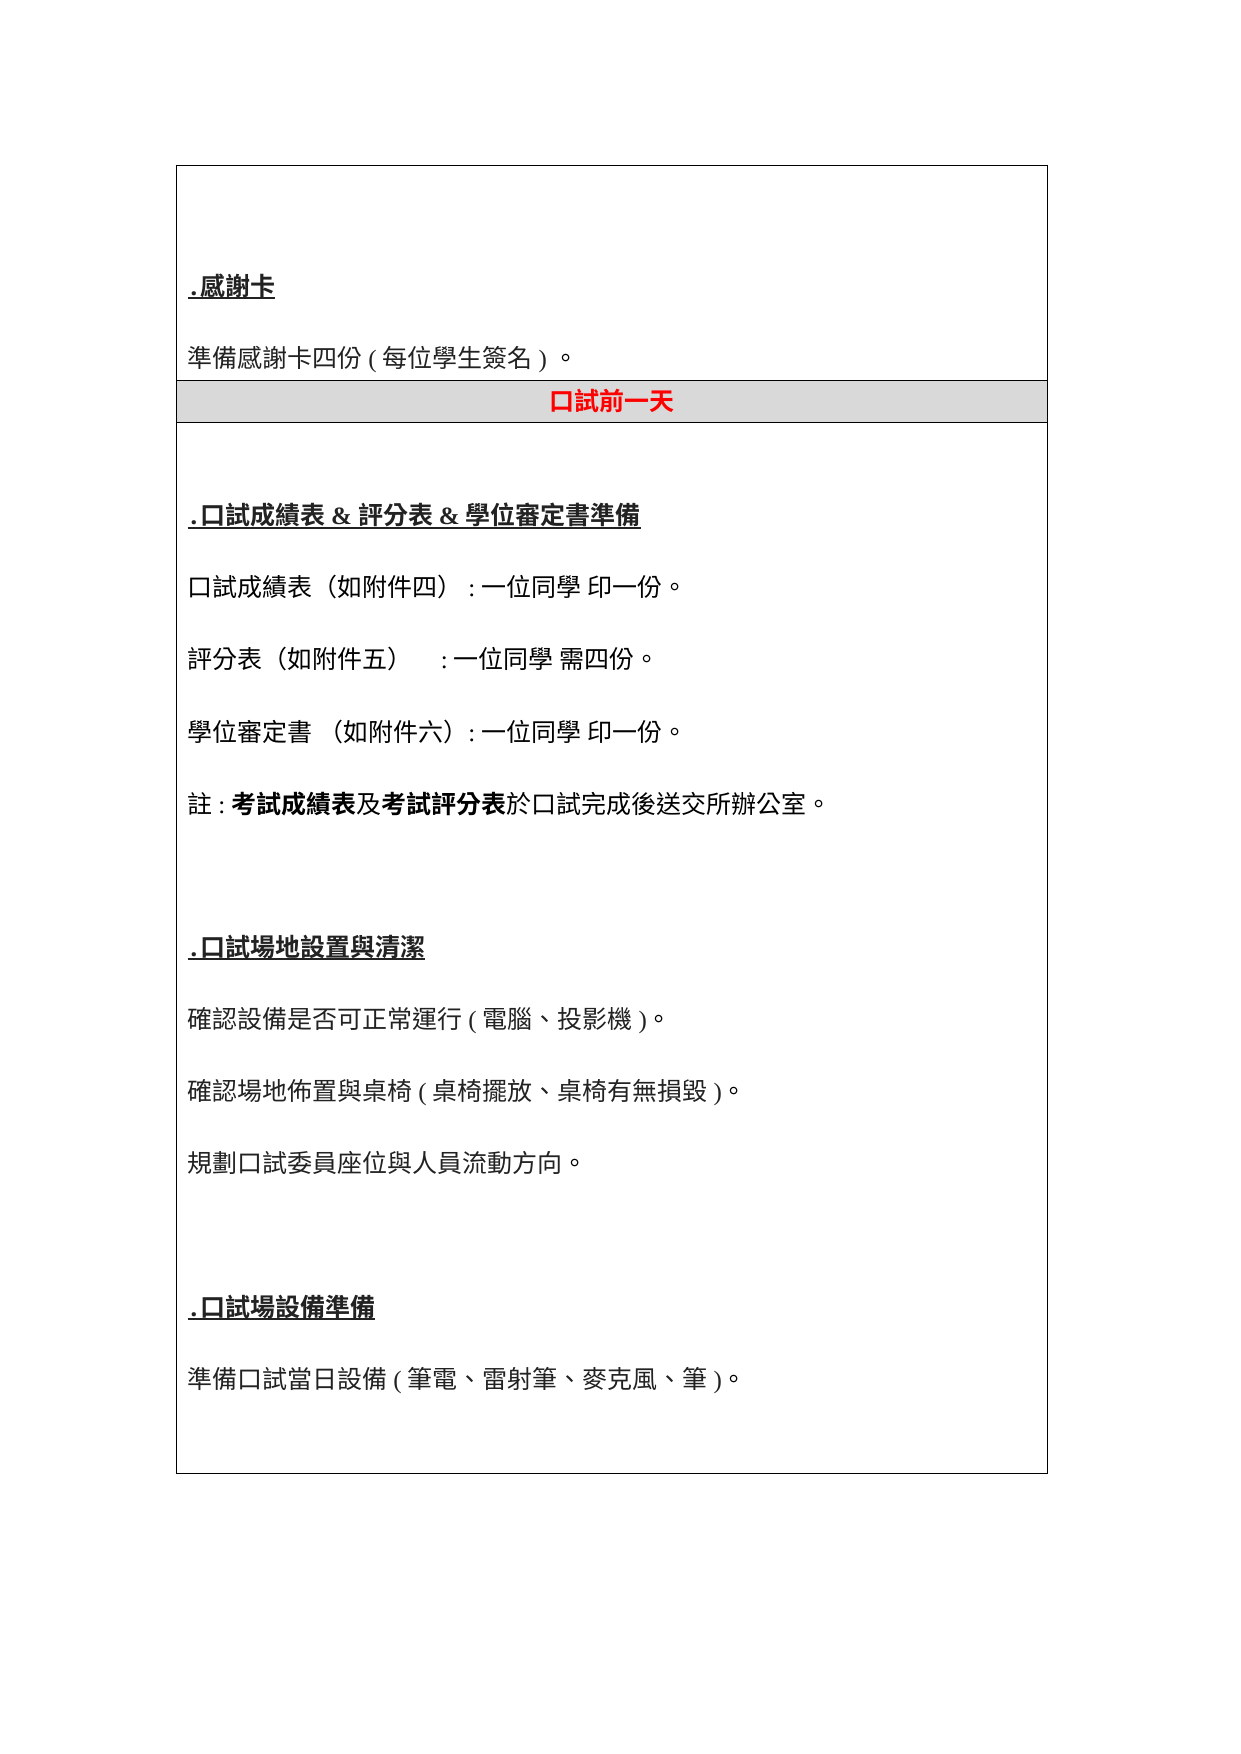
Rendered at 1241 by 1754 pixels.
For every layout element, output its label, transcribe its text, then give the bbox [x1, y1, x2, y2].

table_cell ․口試成績表 & 評分表 & 學位審定書準備 口試成績表（如附件四） : 一位同學 印一份。 評分表（如附件五） : 一位同學 需四份。 學位審定書 （如附件六）: 一位同學 印一份。 註 : 考試成績表及考試評分表於口試完成後送交所辦公室。 ․口試場地設置與清潔 確認設備是否可正常運行 ( 電腦、投影機 )。 確認場地佈置與桌椅 ( 桌椅擺放、桌椅有無損毀 )。 規劃口試委員座位與人員流動方向。 ․口試場設備準備 準備口試當日設備 ( 筆電、雷射筆、麥克風、筆 )。 [177, 423, 1047, 1472]
table_cell 口試前一天 [177, 381, 1047, 422]
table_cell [177, 166, 1047, 379]
